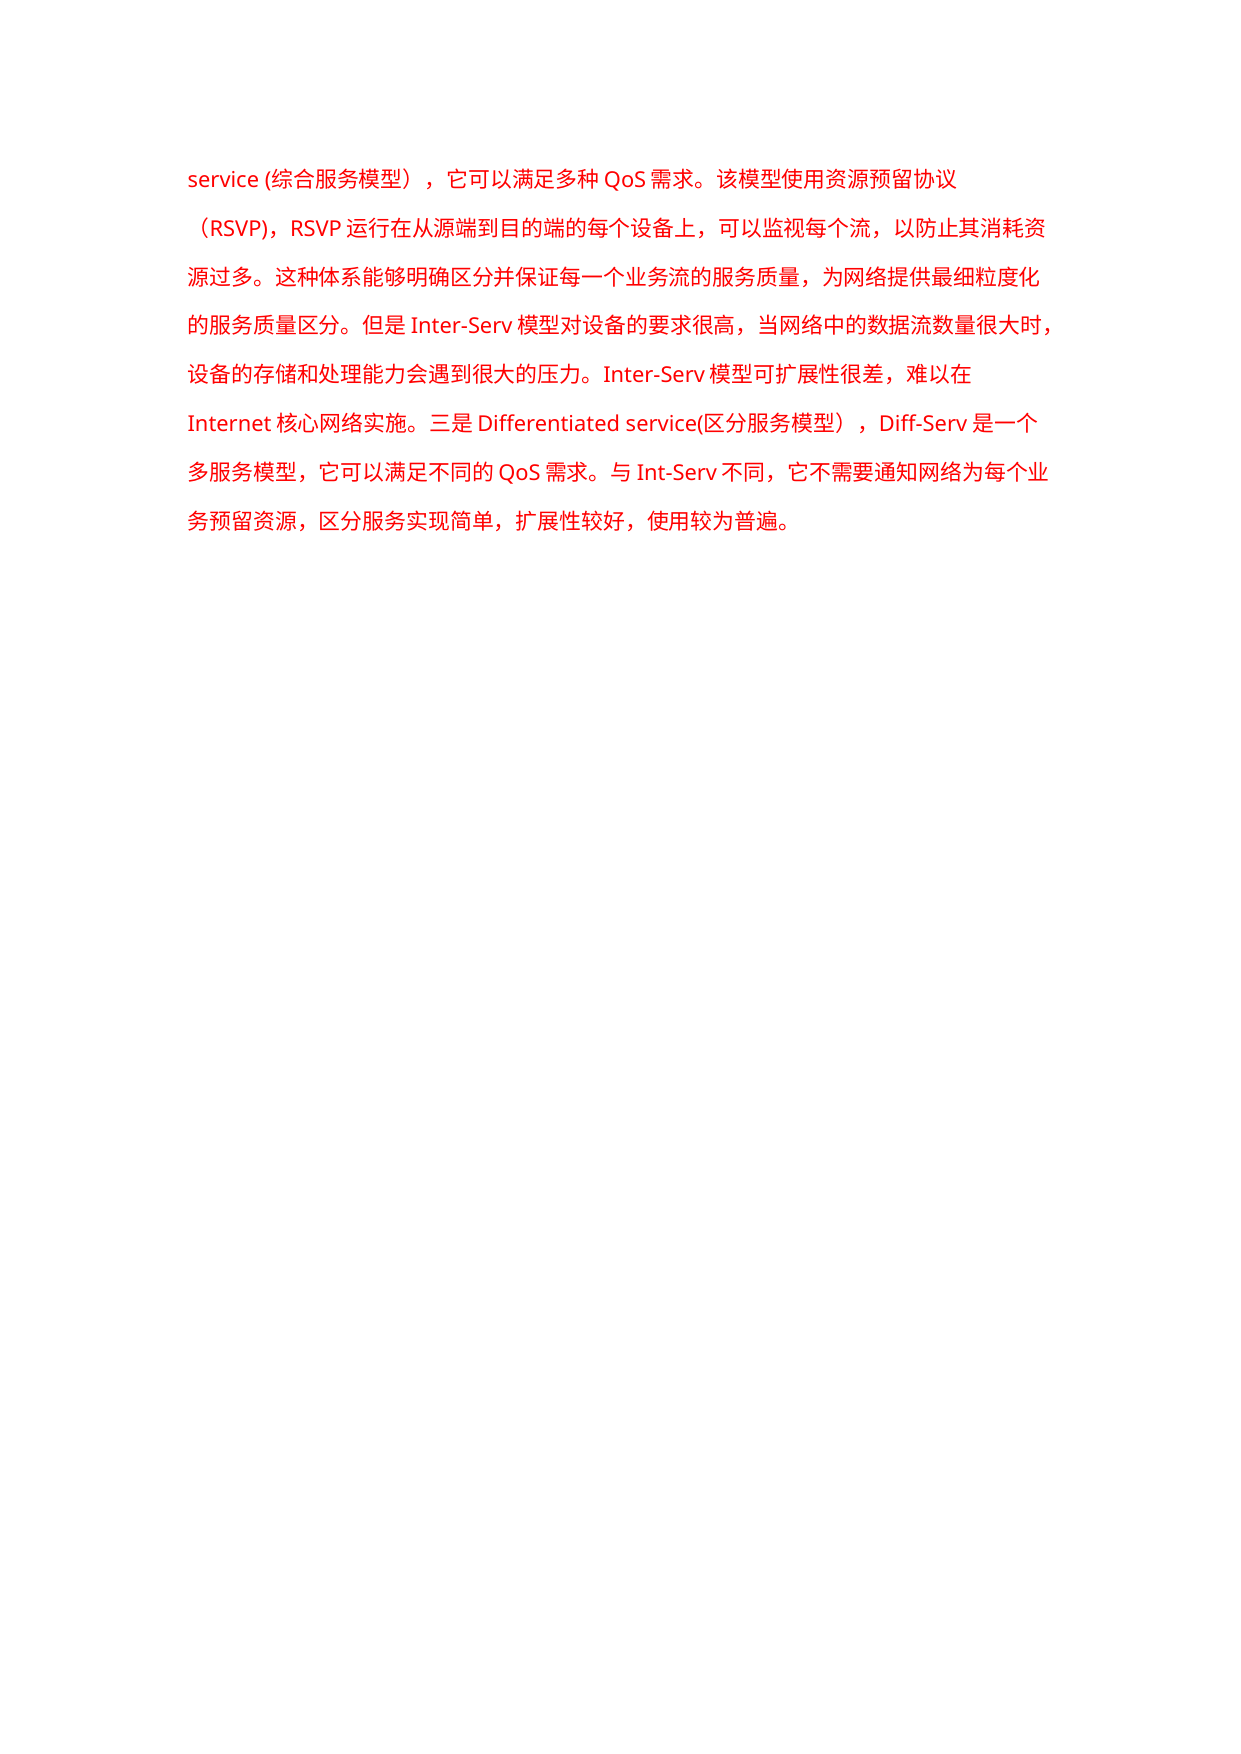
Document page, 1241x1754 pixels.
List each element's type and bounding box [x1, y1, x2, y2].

text [187, 162, 1053, 536]
